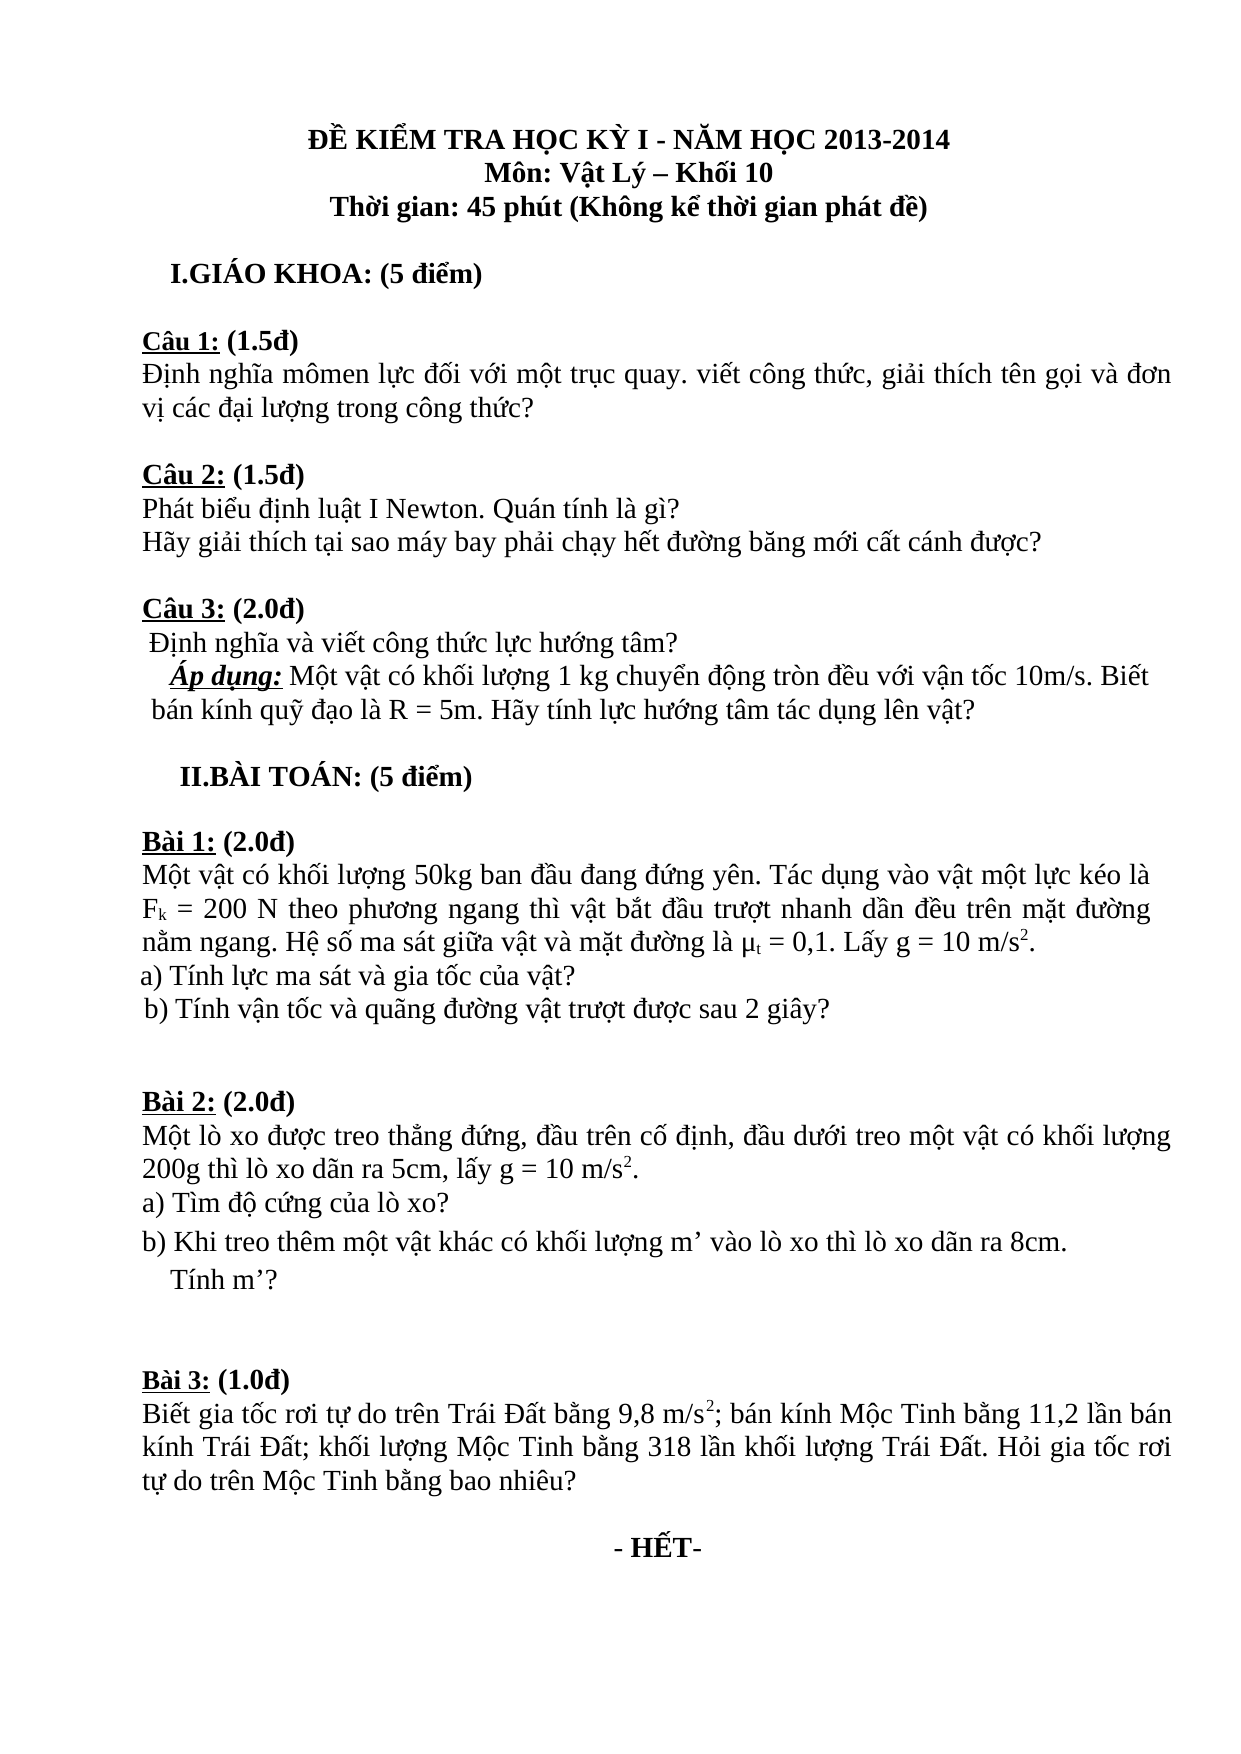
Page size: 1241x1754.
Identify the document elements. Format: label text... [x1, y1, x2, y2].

text Áp dụng: Một vật có khối lượng 1 kg chuyển động tròn đều với vận tốc 10m/s. Biết bán kính quỹ đạo là R = 5m. Hãy tính lực hướng tâm tác dụng lên vật? [151, 658, 1152, 726]
text Môn: Vật Lý – Khối 10 [104, 155, 1153, 189]
text a) Tính lực ma sát và gia tốc của vật? [20, 958, 1152, 992]
list b) Tính vận tốc và quãng đường vật trượt được sau 2 giây? [20, 992, 1152, 1025]
text Bài 1: (2.0đ) [142, 824, 1152, 857]
text Câu 1: (1.5đ) [142, 323, 1173, 357]
text Hãy giải thích tại sao máy bay phải chạy hết đường băng mới cất cánh được? [95, 524, 1173, 558]
text Định nghĩa mômen lực đối với một trục quay. viết công thức, giải thích tên gọi và đơn vị các đại lượng trong công thức? [142, 357, 1173, 424]
text Câu 2: (1.5đ) [142, 457, 1173, 491]
list b) Khi treo thêm một vật khác có khối lượng m’ vào lò xo thì lò xo dãn ra 8cm. [142, 1224, 1173, 1257]
text Phát biểu định luật I Newton. Quán tính là gì? [142, 491, 1173, 524]
text II.BÀI TOÁN: (5 điểm) [179, 759, 1173, 793]
text Bài 2: (2.0đ) [142, 1084, 1173, 1118]
text ĐỀ KIỂM TRA HỌC KỲ I - NĂM HỌC 2013-2014 [104, 122, 1153, 155]
text Câu 3: (2.0đ) [142, 591, 1152, 625]
text Một lò xo được treo thẳng đứng, đầu trên cố định, đầu dưới treo một vật có khối lượng 200g thì lò xo dãn ra 5cm, lấy g = 10 m/s2. [142, 1118, 1173, 1185]
text Định nghĩa và viết công thức lực hướng tâm? [142, 625, 1152, 658]
text Một vật có khối lượng 50kg ban đầu đang đứng yên. Tác dụng vào vật một lực kéo là Fk = 200 N theo phương ngang thì vật bắt đầu trượt nhanh dần đều trên mặt đường nằm ngang. Hệ số ma sát giữa vật và mặt đường là μt = 0,1. Lấy g = 10 m/s2. [142, 857, 1152, 958]
text I.GIÁO KHOA: (5 điểm) [170, 256, 1173, 289]
text Biết gia tốc rơi tự do trên Trái Đất bằng 9,8 m/s2; bán kính Mộc Tinh bằng 11,2 lần bán kính Trái Đất; khối lượng Mộc Tinh bằng 318 lần khối lượng Trái Đất. Hỏi gia tốc rơi tự do trên Mộc Tinh bằng bao nhiêu? [142, 1396, 1173, 1497]
text Bài 3: (1.0đ) [142, 1362, 1173, 1396]
list Tính m’? [142, 1262, 1173, 1296]
text - HẾT- [142, 1530, 1173, 1564]
list a) Tìm độ cứng của lò xo? [142, 1185, 1173, 1219]
text Thời gian: 45 phút (Không kể thời gian phát đề) [104, 189, 1153, 222]
